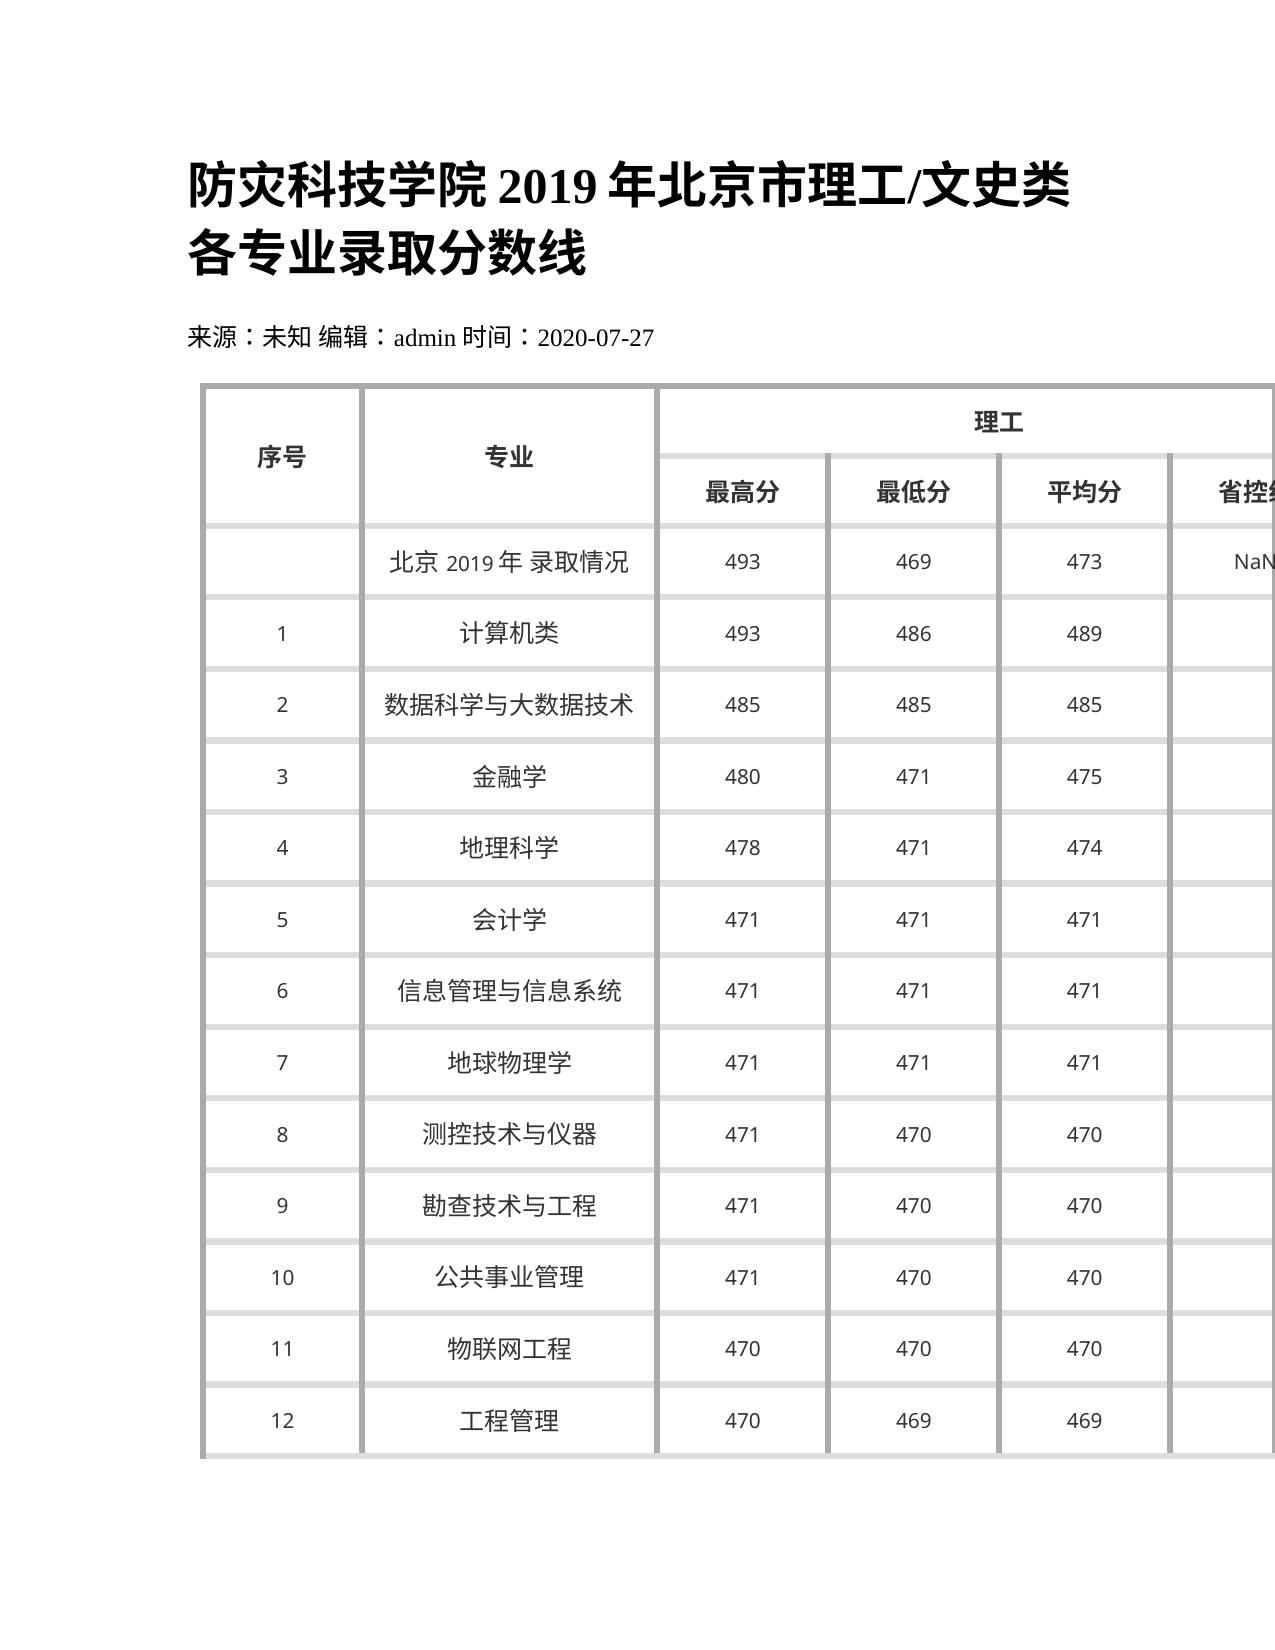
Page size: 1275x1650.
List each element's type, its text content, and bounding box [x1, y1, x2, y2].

table_cell 物联网工程 [365, 1316, 654, 1381]
table_cell [1173, 1388, 1272, 1453]
table_cell 计算机类 [365, 600, 654, 666]
table_cell 471 [660, 1173, 825, 1238]
table_cell 486 [831, 600, 996, 666]
table_cell 2 [206, 672, 359, 737]
table_cell 470 [831, 1316, 996, 1381]
table_cell 485 [831, 672, 996, 737]
table_cell [206, 529, 359, 594]
table_cell 478 [660, 815, 825, 880]
table_cell 省控线 [1173, 459, 1272, 523]
table_cell 最高分 [660, 459, 825, 523]
table_cell 489 [1002, 600, 1167, 666]
table_header 序号 [206, 389, 359, 523]
table_cell 470 [831, 1245, 996, 1310]
table_header 专业 [365, 389, 654, 523]
table_cell 5 [206, 887, 359, 952]
table_cell 471 [660, 887, 825, 952]
table_cell 11 [206, 1316, 359, 1381]
table_cell 471 [1002, 887, 1167, 952]
table_cell [1173, 1245, 1272, 1310]
table_cell [1173, 1316, 1272, 1381]
table_cell 470 [1002, 1316, 1167, 1381]
table_cell 471 [660, 958, 825, 1023]
table_cell 10 [206, 1245, 359, 1310]
table_cell 金融学 [365, 744, 654, 809]
table_cell 地球物理学 [365, 1030, 654, 1095]
table_cell 475 [1002, 744, 1167, 809]
table_cell 485 [660, 672, 825, 737]
table_cell [1173, 887, 1272, 952]
table_header 理工 [660, 389, 1272, 453]
table_cell 470 [831, 1101, 996, 1167]
table_cell 勘查技术与工程 [365, 1173, 654, 1238]
table_cell 平均分 [1002, 459, 1167, 523]
table_cell 471 [831, 1030, 996, 1095]
table_cell 7 [206, 1030, 359, 1095]
table_cell 470 [1002, 1245, 1167, 1310]
table_cell 469 [831, 1388, 996, 1453]
table_cell 471 [660, 1101, 825, 1167]
table_cell 471 [1002, 1030, 1167, 1095]
table_cell 469 [831, 529, 996, 594]
table_cell 8 [206, 1101, 359, 1167]
table_cell 493 [660, 529, 825, 594]
table_cell 471 [660, 1030, 825, 1095]
table_cell 会计学 [365, 887, 654, 952]
table_cell [1173, 815, 1272, 880]
table_cell 470 [831, 1173, 996, 1238]
table_cell [1173, 1030, 1272, 1095]
table_cell 470 [660, 1316, 825, 1381]
table_cell 471 [831, 887, 996, 952]
table_cell 公共事业管理 [365, 1245, 654, 1310]
table_cell 473 [1002, 529, 1167, 594]
table_cell 4 [206, 815, 359, 880]
table_cell [1173, 600, 1272, 666]
table_cell 471 [831, 958, 996, 1023]
table_cell 493 [660, 600, 825, 666]
table_cell 471 [1002, 958, 1167, 1023]
table_cell 470 [1002, 1173, 1167, 1238]
table_cell NaN [1173, 529, 1272, 594]
table_cell [1173, 1173, 1272, 1238]
table_cell 数据科学与大数据技术 [365, 672, 654, 737]
table_cell 6 [206, 958, 359, 1023]
table_cell [1173, 672, 1272, 737]
table_cell 474 [1002, 815, 1167, 880]
table_cell 3 [206, 744, 359, 809]
table_cell 信息管理与信息系统 [365, 958, 654, 1023]
table_cell 最低分 [831, 459, 996, 523]
table_cell 485 [1002, 672, 1167, 737]
table_cell 地理科学 [365, 815, 654, 880]
table_cell [1173, 744, 1272, 809]
subtitle 防灾科技学院2019年北京市理工/文史类各专业录取分数线 [187, 150, 1087, 286]
table_cell 469 [1002, 1388, 1167, 1453]
table_cell 471 [660, 1245, 825, 1310]
table_cell 470 [660, 1388, 825, 1453]
table_cell [1173, 958, 1272, 1023]
table_cell 9 [206, 1173, 359, 1238]
table_cell 480 [660, 744, 825, 809]
table_cell 470 [1002, 1101, 1167, 1167]
table_cell 12 [206, 1388, 359, 1453]
table_cell 471 [831, 744, 996, 809]
text 来源：未知 编辑：admin 时间：2020-07-27 [187, 320, 1087, 354]
table_cell 北京 2019年 录取情况 [365, 529, 654, 594]
table_cell 1 [206, 600, 359, 666]
table_cell 471 [831, 815, 996, 880]
table_cell [1173, 1101, 1272, 1167]
table_cell 工程管理 [365, 1388, 654, 1453]
table_cell 测控技术与仪器 [365, 1101, 654, 1167]
